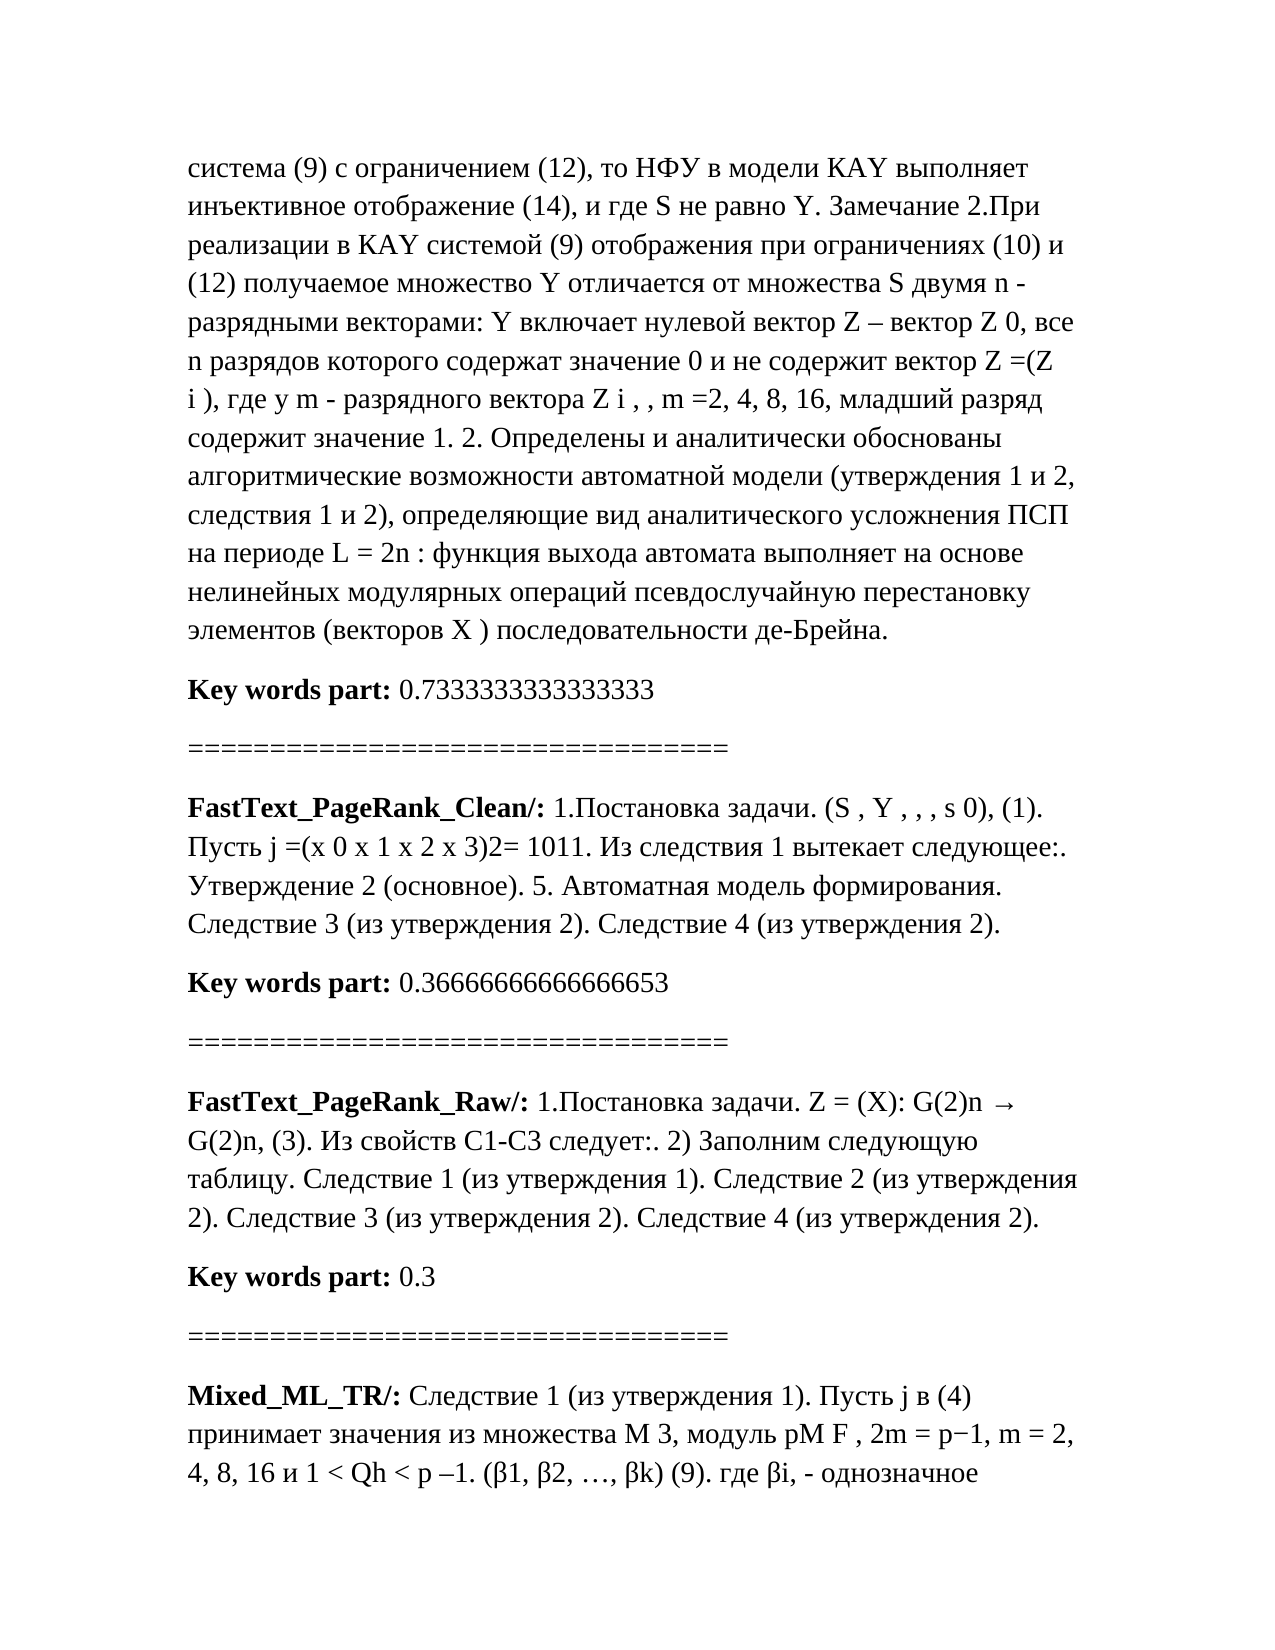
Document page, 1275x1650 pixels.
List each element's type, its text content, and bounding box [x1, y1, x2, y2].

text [187, 1378, 1087, 1489]
text FastText_PageRank_Raw/: 1.Постановка задачи. Z = (X): G(2)n → G(2)n, (3). Из свойств С1-С3 следует:. 2) Заполним следующую таблицу. Следствие 1 (из утверждения 1). Следствие 2 (из утверждения 2). Следствие 3 (из утверждения 2). Следствие 4 (из утверждения 2). [187, 1084, 1087, 1233]
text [187, 150, 1087, 646]
text ================================= [187, 731, 1087, 765]
text FastText_PageRank_Clean/: 1.Постановка задачи. (S , Y , , , s 0), (1). Пусть j =(х 0 х 1 х 2 х 3)2= 1011. Из следствия 1 вытекает следующее:. Утверждение 2 (основное). 5. Автоматная модель формирования. Следствие 3 (из утверждения 2). Следствие 4 (из утверждения 2). [187, 791, 1087, 940]
text Key words part: 0.7333333333333333 [187, 672, 1087, 705]
text Key words part: 0.3 [187, 1259, 1087, 1293]
text Key words part: 0.36666666666666653 [187, 966, 1087, 999]
text ================================= [187, 1319, 1087, 1352]
text ================================= [187, 1025, 1087, 1058]
